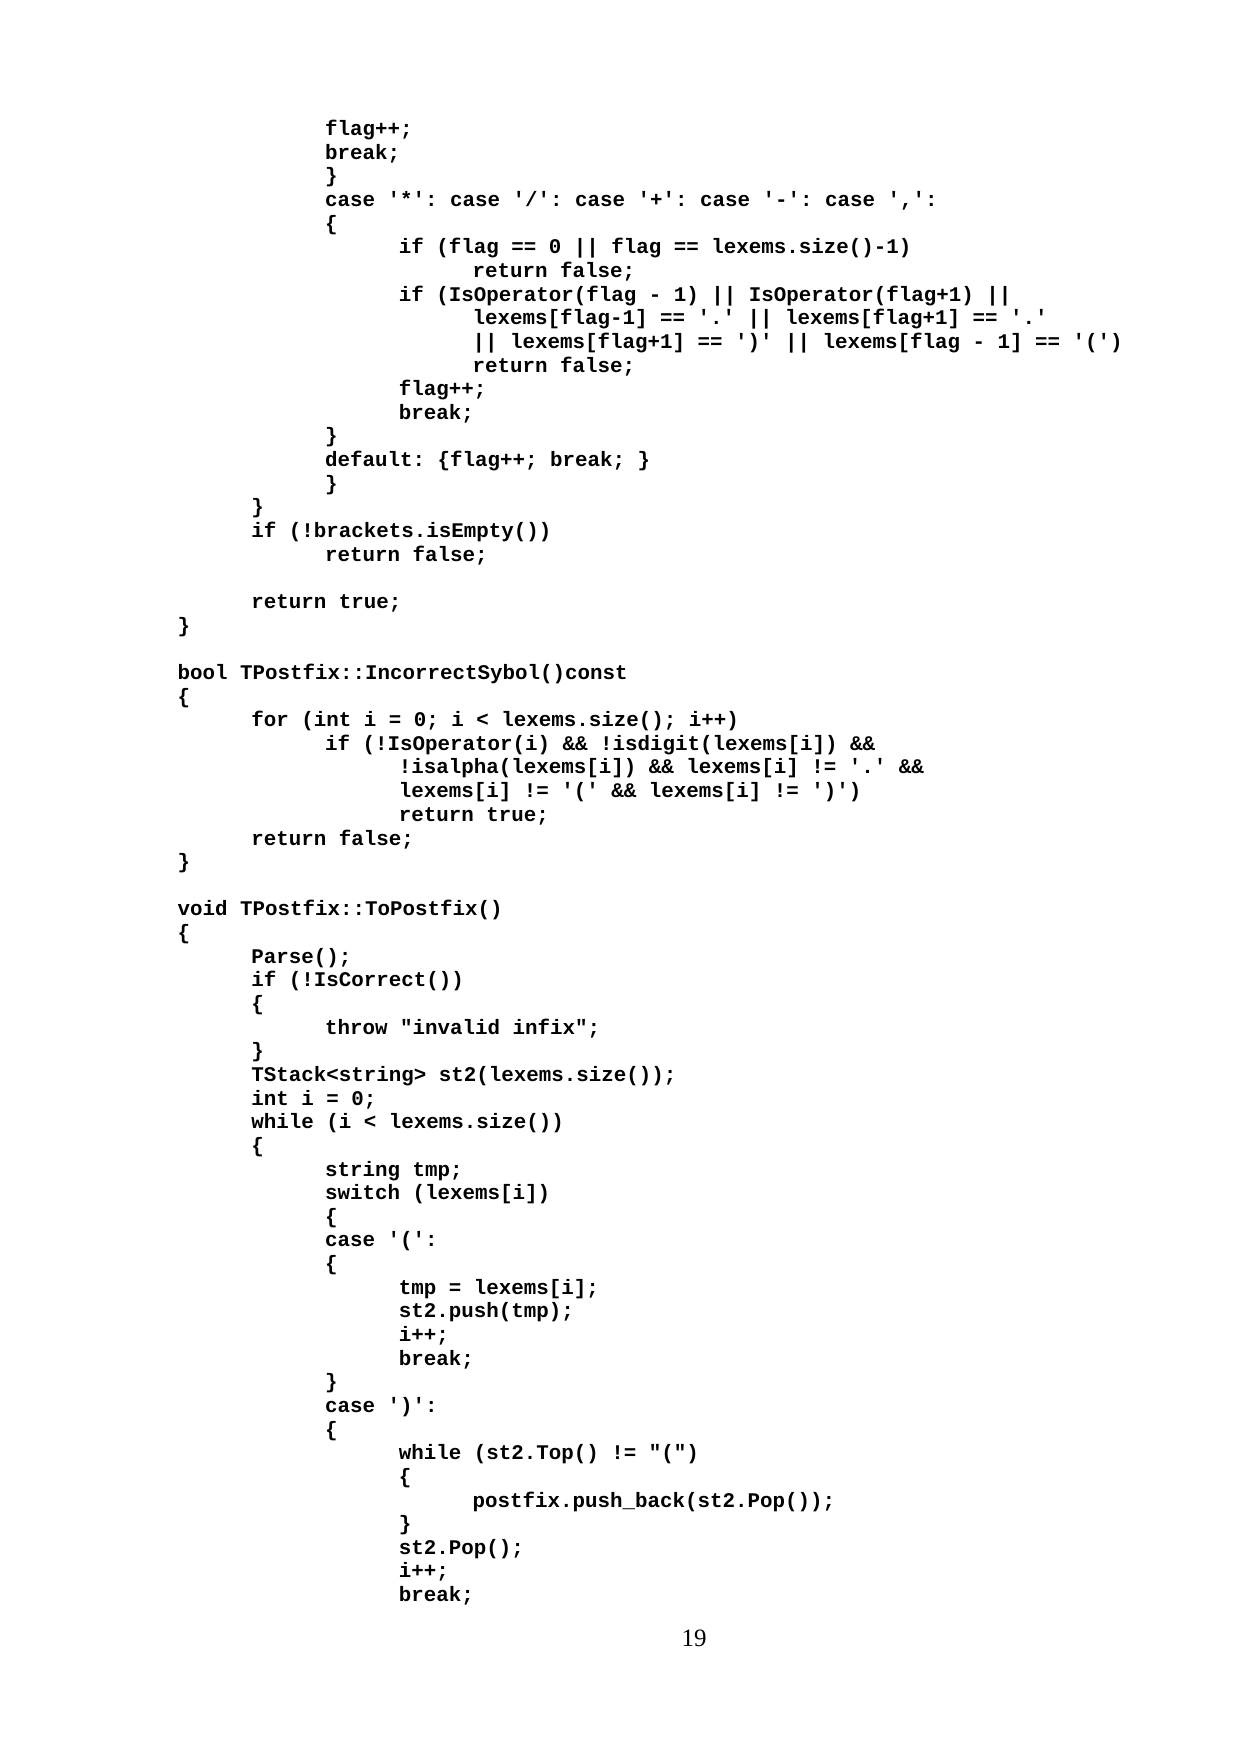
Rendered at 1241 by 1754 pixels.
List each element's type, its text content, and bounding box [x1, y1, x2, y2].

text return true; [177, 804, 1152, 827]
text string tmp; [177, 1158, 1152, 1182]
text int i = 0; [177, 1088, 1152, 1111]
text Parse(); [177, 946, 1152, 969]
text while (st2.Top() != "(") [177, 1442, 1152, 1466]
text TStack<string> st2(lexems.size()); [177, 1064, 1152, 1088]
text } [177, 426, 1152, 449]
text i++; [177, 1561, 1152, 1584]
text { [177, 1253, 1152, 1277]
text } [177, 615, 1152, 638]
text case ')': [177, 1395, 1152, 1419]
text { [177, 213, 1152, 236]
text break; [177, 402, 1152, 426]
text if (!IsCorrect()) [177, 969, 1152, 993]
text { [177, 1135, 1152, 1158]
text if (!IsOperator(i) && !isdigit(lexems[i]) && [177, 733, 1152, 757]
text return false; [177, 260, 1152, 284]
text || lexems[flag+1] == ')' || lexems[flag - 1] == '(') [177, 331, 1152, 354]
text throw "invalid infix"; [177, 1017, 1152, 1040]
text { [177, 1466, 1152, 1489]
text void TPostfix::ToPostfix() [177, 898, 1152, 922]
text bool TPostfix::IncorrectSybol()const [177, 662, 1152, 686]
text i++; [177, 1324, 1152, 1348]
text if (!brackets.isEmpty()) [177, 520, 1152, 544]
text } [177, 496, 1152, 520]
text default: {flag++; break; } [177, 449, 1152, 473]
text while (i < lexems.size()) [177, 1111, 1152, 1135]
text return false; [177, 544, 1152, 567]
text break; [177, 1584, 1152, 1608]
text tmp = lexems[i]; [177, 1277, 1152, 1300]
text } [177, 1513, 1152, 1537]
text { [177, 1206, 1152, 1229]
text return false; [177, 827, 1152, 851]
text if (flag == 0 || flag == lexems.size()-1) [177, 236, 1152, 260]
text } [177, 165, 1152, 189]
text switch (lexems[i]) [177, 1182, 1152, 1206]
text return true; [177, 591, 1152, 615]
text case '*': case '/': case '+': case '-': case ',': [177, 189, 1152, 213]
text } [177, 1040, 1152, 1064]
text { [177, 1419, 1152, 1442]
text lexems[i] != '(' && lexems[i] != ')') [177, 780, 1152, 804]
text flag++; [177, 378, 1152, 402]
text case '(': [177, 1229, 1152, 1253]
text st2.push(tmp); [177, 1300, 1152, 1324]
text flag++; [177, 118, 1152, 142]
text } [177, 851, 1152, 875]
text } [177, 1371, 1152, 1395]
text lexems[flag-1] == '.' || lexems[flag+1] == '.' [177, 307, 1152, 331]
text break; [177, 142, 1152, 165]
text } [177, 473, 1152, 496]
text for (int i = 0; i < lexems.size(); i++) [177, 709, 1152, 733]
text !isalpha(lexems[i]) && lexems[i] != '.' && [177, 757, 1152, 780]
text return false; [177, 354, 1152, 378]
text if (IsOperator(flag - 1) || IsOperator(flag+1) || [177, 284, 1152, 307]
text { [177, 993, 1152, 1017]
text break; [177, 1348, 1152, 1371]
text postfix.push_back(st2.Pop()); [177, 1489, 1152, 1513]
text { [177, 922, 1152, 946]
text { [177, 686, 1152, 709]
text st2.Pop(); [177, 1537, 1152, 1561]
